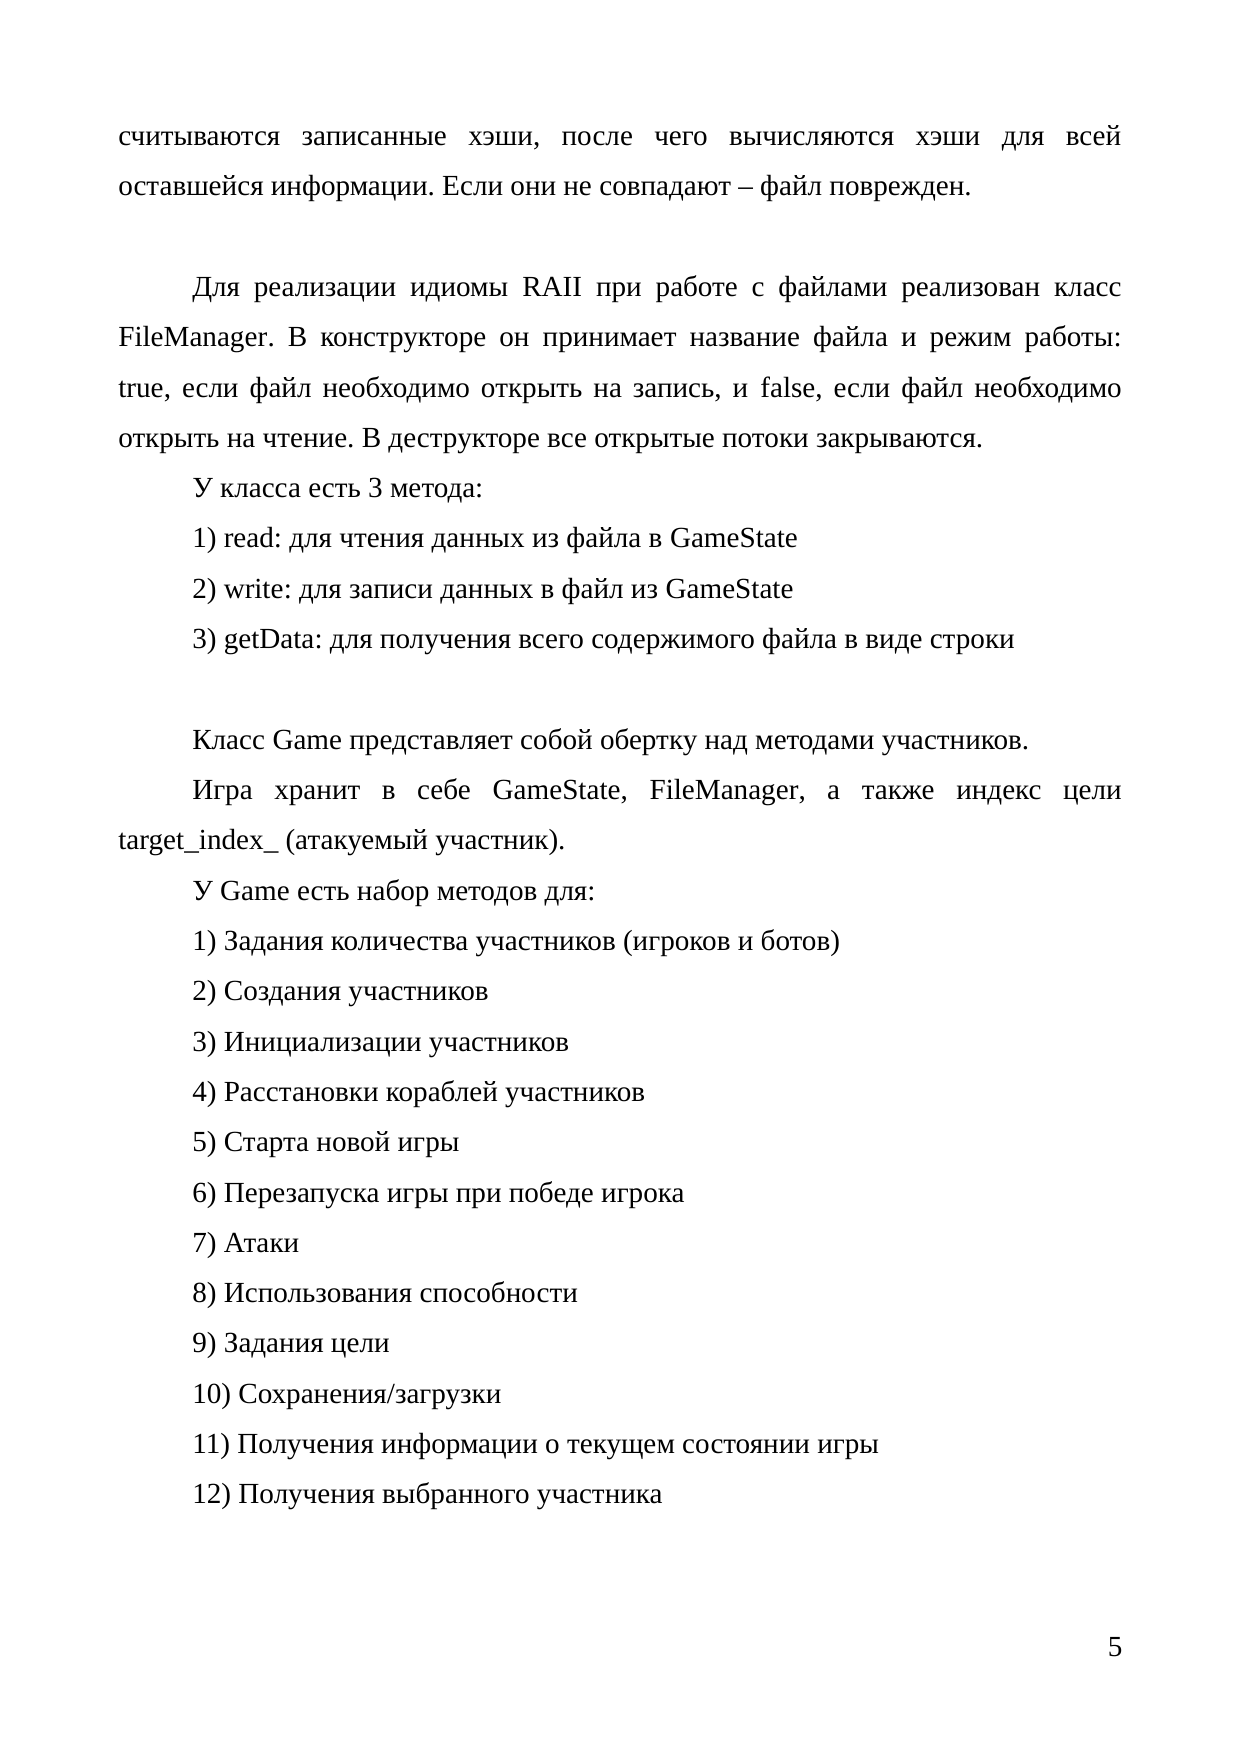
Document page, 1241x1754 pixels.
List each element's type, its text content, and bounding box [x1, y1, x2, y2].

text 10) Сохранения/загрузки [118, 1376, 1122, 1409]
text Класс Game представляет собой обертку над методами участников. [118, 722, 1122, 755]
text 9) Задания цели [118, 1326, 1122, 1359]
text 11) Получения информации о текущем состоянии игры [118, 1426, 1122, 1460]
text 1) Задания количества участников (игроков и ботов) [118, 923, 1122, 957]
text 3) Инициализации участников [118, 1024, 1122, 1057]
text 1) read: для чтения данных из файла в GameState [118, 521, 1122, 554]
text У Game есть набор методов для: [118, 873, 1122, 906]
text 5) Старта новой игры [118, 1124, 1122, 1158]
text 12) Получения выбранного участника [118, 1477, 1122, 1510]
text 2) write: для записи данных в файл из GameState [118, 571, 1122, 604]
text 2) Создания участников [118, 973, 1122, 1007]
text 4) Расстановки кораблей участников [118, 1074, 1122, 1108]
text 8) Использования способности [118, 1275, 1122, 1309]
text Для реализации идиомы RAII при работе с файлами реализован класс FileManager. В конструкторе он принимает название файла и режим работы: true, если файл необходимо открыть на запись, и false, если файл необходимо открыть на чтение. В деструкторе все открытые потоки закрываются. [118, 269, 1122, 453]
text Игра хранит в себе GameState, FileManager, а также индекс цели target_index_ (атакуемый участник). [118, 772, 1122, 856]
text У класса есть 3 метода: [118, 470, 1122, 504]
text 6) Перезапуска игры при победе игрока [118, 1175, 1122, 1208]
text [118, 118, 1122, 202]
text 3) getData: для получения всего содержимого файла в виде строки [118, 621, 1122, 655]
text 7) Атаки [118, 1225, 1122, 1258]
